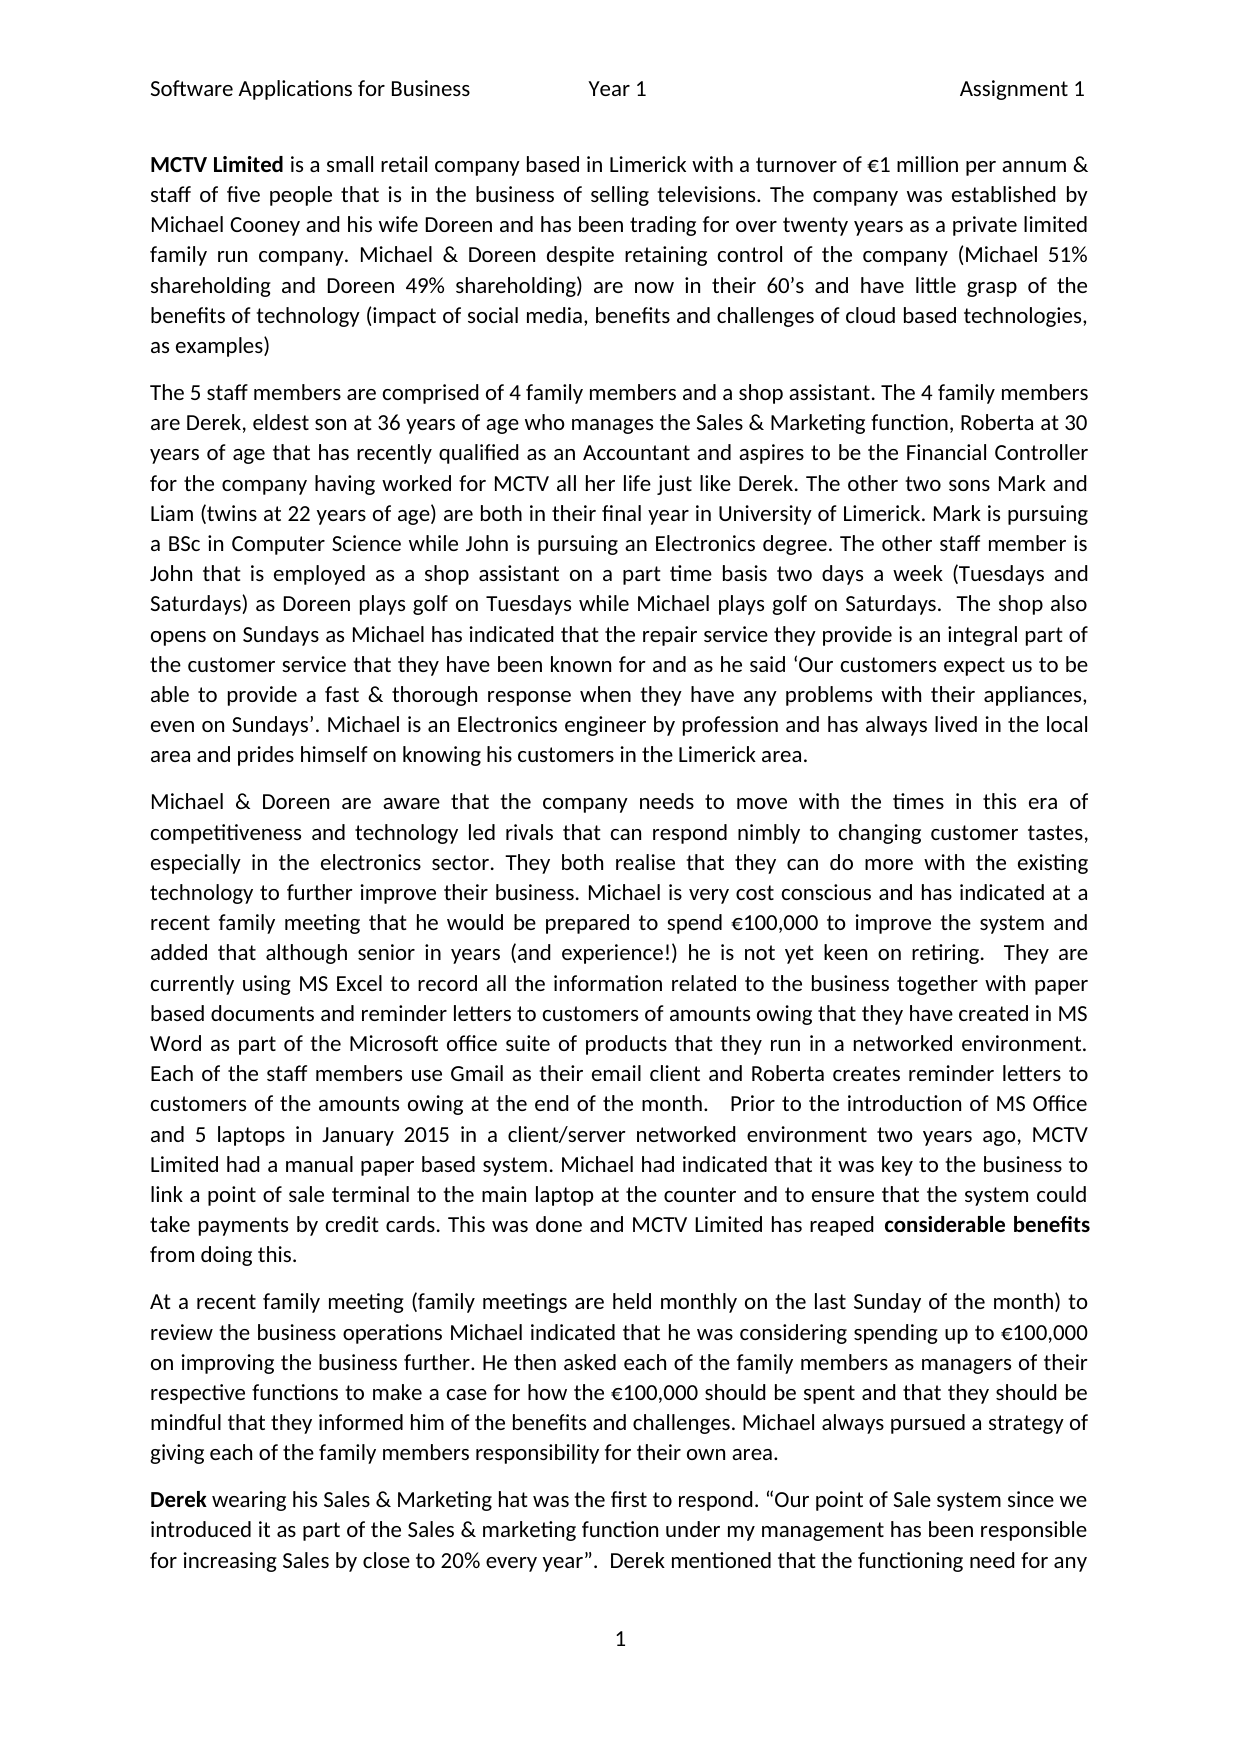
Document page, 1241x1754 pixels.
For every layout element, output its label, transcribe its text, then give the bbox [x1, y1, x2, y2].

text Michael & Doreen are aware that the company needs to move with the times in this era of competitiveness and technology led rivals that can respond nimbly to changing customer tastes, especially in the electronics sector. They both realise that they can do more with the existing technology to further improve their business. Michael is very cost conscious and has indicated at a recent family meeting that he would be prepared to spend €100,000 to improve the system and added that although senior in years (and experience!) he is not yet keen on retiring. They are currently using MS Excel to record all the information related to the business together with paper based documents and reminder letters to customers of amounts owing that they have created in MS Word as part of the Microsoft office suite of products that they run in a networked environment. Each of the staff members use Gmail as their email client and Roberta creates reminder letters to customers of the amounts owing at the end of the month. Prior to the introduction of MS Office and 5 laptops in January 2015 in a client/server networked environment two years ago, MCTV Limited had a manual paper based system. Michael had indicated that it was key to the business to link a point of sale terminal to the main laptop at the counter and to ensure that the system could take payments by credit cards. This was done and MCTV Limited has reaped considerable benefits from doing this. [150, 787, 1090, 1269]
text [150, 1485, 1090, 1574]
text MCTV Limited is a small retail company based in Limerick with a turnover of €1 million per annum & staff of five people that is in the business of selling televisions. The company was established by Michael Cooney and his wife Doreen and has been trading for over twenty years as a private limited family run company. Michael & Doreen despite retaining control of the company (Michael 51% shareholding and Doreen 49% shareholding) are now in their 60’s and have little grasp of the benefits of technology (impact of social media, benefits and challenges of cloud based technologies, as examples) [150, 150, 1090, 359]
text The 5 staff members are comprised of 4 family members and a shop assistant. The 4 family members are Derek, eldest son at 36 years of age who manages the Sales & Marketing function, Roberta at 30 years of age that has recently qualified as an Accountant and aspires to be the Financial Controller for the company having worked for MCTV all her life just like Derek. The other two sons Mark and Liam (twins at 22 years of age) are both in their final year in University of Limerick. Mark is pursuing a BSc in Computer Science while John is pursuing an Electronics degree. The other staff member is John that is employed as a shop assistant on a part time basis two days a week (Tuesdays and Saturdays) as Doreen plays golf on Tuesdays while Michael plays golf on Saturdays. The shop also opens on Sundays as Michael has indicated that the repair service they provide is an integral part of the customer service that they have been known for and as he said ‘Our customers expect us to be able to provide a fast & thorough response when they have any problems with their appliances, even on Sundays’. Michael is an Electronics engineer by profession and has always lived in the local area and prides himself on knowing his customers in the Limerick area. [150, 378, 1090, 769]
text At a recent family meeting (family meetings are held monthly on the last Sunday of the month) to review the business operations Michael indicated that he was considering spending up to €100,000 on improving the business further. He then asked each of the family members as managers of their respective functions to make a case for how the €100,000 should be spent and that they should be mindful that they informed him of the benefits and challenges. Michael always pursued a strategy of giving each of the family members responsibility for their own area. [150, 1287, 1090, 1467]
